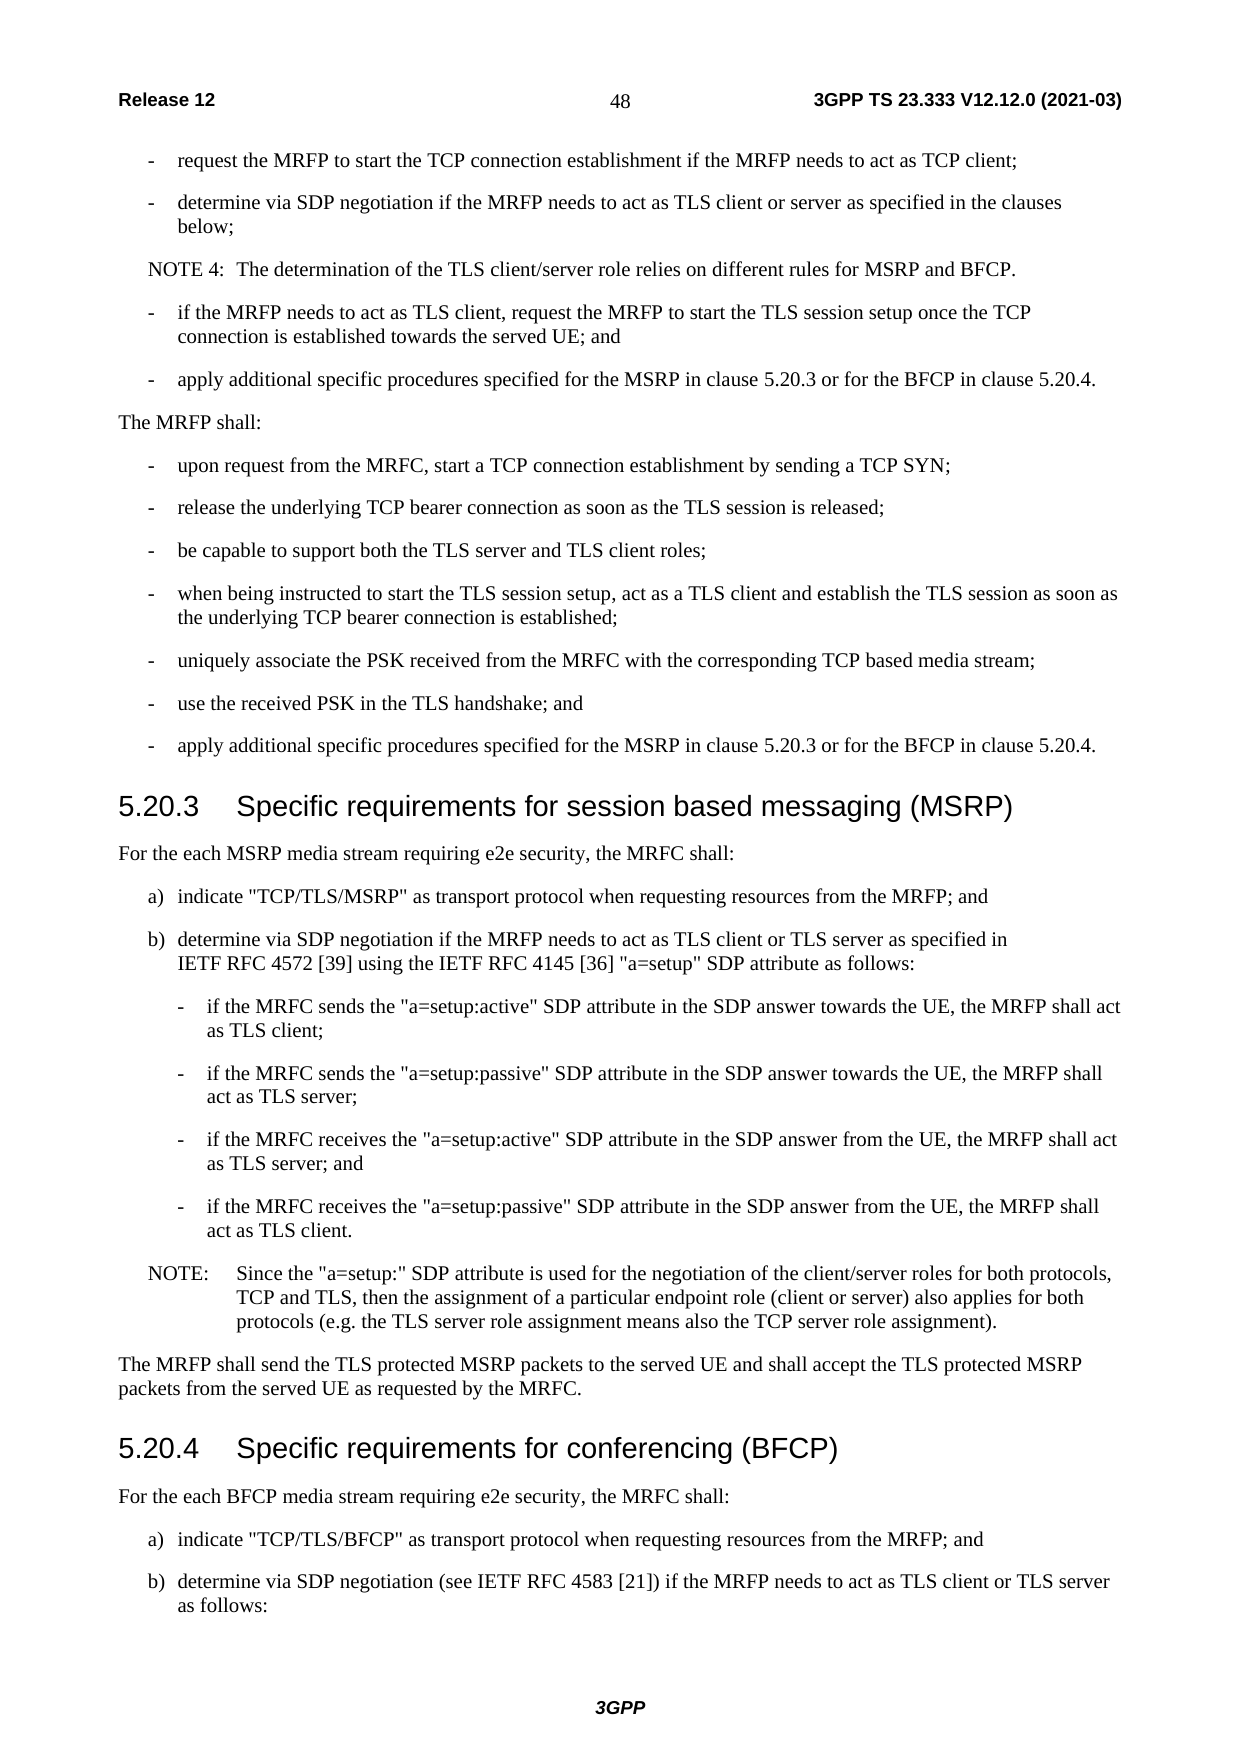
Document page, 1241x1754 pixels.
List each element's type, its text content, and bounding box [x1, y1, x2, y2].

text - apply additional specific procedures specified for the MSRP in clause 5.20.3 or for the BFCP in clause 5.20.4. [148, 733, 1122, 757]
text - release the underlying TCP bearer connection as soon as the TLS session is released; [148, 495, 1122, 519]
text a) indicate "TCP/TLS/MSRP" as transport protocol when requesting resources from the MRFP; and [148, 884, 1122, 908]
text - if the MRFC receives the "a=setup:active" SDP attribute in the SDP answer from the UE, the MRFP shall act as TLS server; and [177, 1127, 1122, 1175]
text b) determine via SDP negotiation if the MRFP needs to act as TLS client or TLS server as specified in IETF RFC 4572 [39] using the IETF RFC 4145 [36] "a=setup" SDP attribute as follows: [148, 927, 1122, 975]
text For the each BFCP media stream requiring e2e security, the MRFC shall: [118, 1484, 1122, 1508]
text - if the MRFP needs to act as TLS client, request the MRFP to start the TLS session setup once the TCP connection is established towards the served UE; and [148, 300, 1122, 348]
text For the each MSRP media stream requiring e2e security, the MRFC shall: [118, 841, 1122, 865]
text - when being instructed to start the TLS session setup, act as a TLS client and establish the TLS session as soon as the underlying TCP bearer connection is established; [148, 581, 1122, 629]
text NOTE 4: The determination of the TLS client/server role relies on different rules for MSRP and BFCP. [148, 257, 1122, 281]
text - apply additional specific procedures specified for the MSRP in clause 5.20.3 or for the BFCP in clause 5.20.4. [148, 367, 1122, 391]
text The MRFP shall send the TLS protected MSRP packets to the served UE and shall accept the TLS protected MSRP packets from the served UE as requested by the MRFC. [118, 1352, 1122, 1400]
subtitle 5.20.3 Specific requirements for session based messaging (MSRP) [118, 789, 1122, 822]
text - if the MRFC sends the "a=setup:passive" SDP attribute in the SDP answer towards the UE, the MRFP shall act as TLS server; [177, 1060, 1122, 1108]
text - request the MRFP to start the TCP connection establishment if the MRFP needs to act as TCP client; [148, 147, 1122, 172]
text - uniquely associate the PSK received from the MRFC with the corresponding TCP based media stream; [148, 648, 1122, 672]
text - if the MRFC receives the "a=setup:passive" SDP attribute in the SDP answer from the UE, the MRFP shall act as TLS client. [177, 1194, 1122, 1242]
text The MRFP shall: [118, 410, 1122, 434]
text - be capable to support both the TLS server and TLS client roles; [148, 538, 1122, 562]
text a) indicate "TCP/TLS/BFCP" as transport protocol when requesting resources from the MRFP; and [148, 1526, 1122, 1551]
text NOTE: Since the "a=setup:" SDP attribute is used for the negotiation of the client/server roles for both protocols, TCP and TLS, then the assignment of a particular endpoint role (client or server) also applies for both protocols (e.g. the TLS server role assignment means also the TCP server role assignment). [148, 1261, 1122, 1333]
text b) determine via SDP negotiation (see IETF RFC 4583 [21]) if the MRFP needs to act as TLS client or TLS server as follows: [148, 1569, 1122, 1617]
text - determine via SDP negotiation if the MRFP needs to act as TLS client or server as specified in the clauses below; [148, 190, 1122, 238]
subtitle 5.20.4 Specific requirements for conferencing (BFCP) [118, 1431, 1122, 1465]
text - use the received PSK in the TLS handshake; and [148, 691, 1122, 715]
text - if the MRFC sends the "a=setup:active" SDP attribute in the SDP answer towards the UE, the MRFP shall act as TLS client; [177, 993, 1122, 1042]
text - upon request from the MRFC, start a TCP connection establishment by sending a TCP SYN; [148, 452, 1122, 477]
